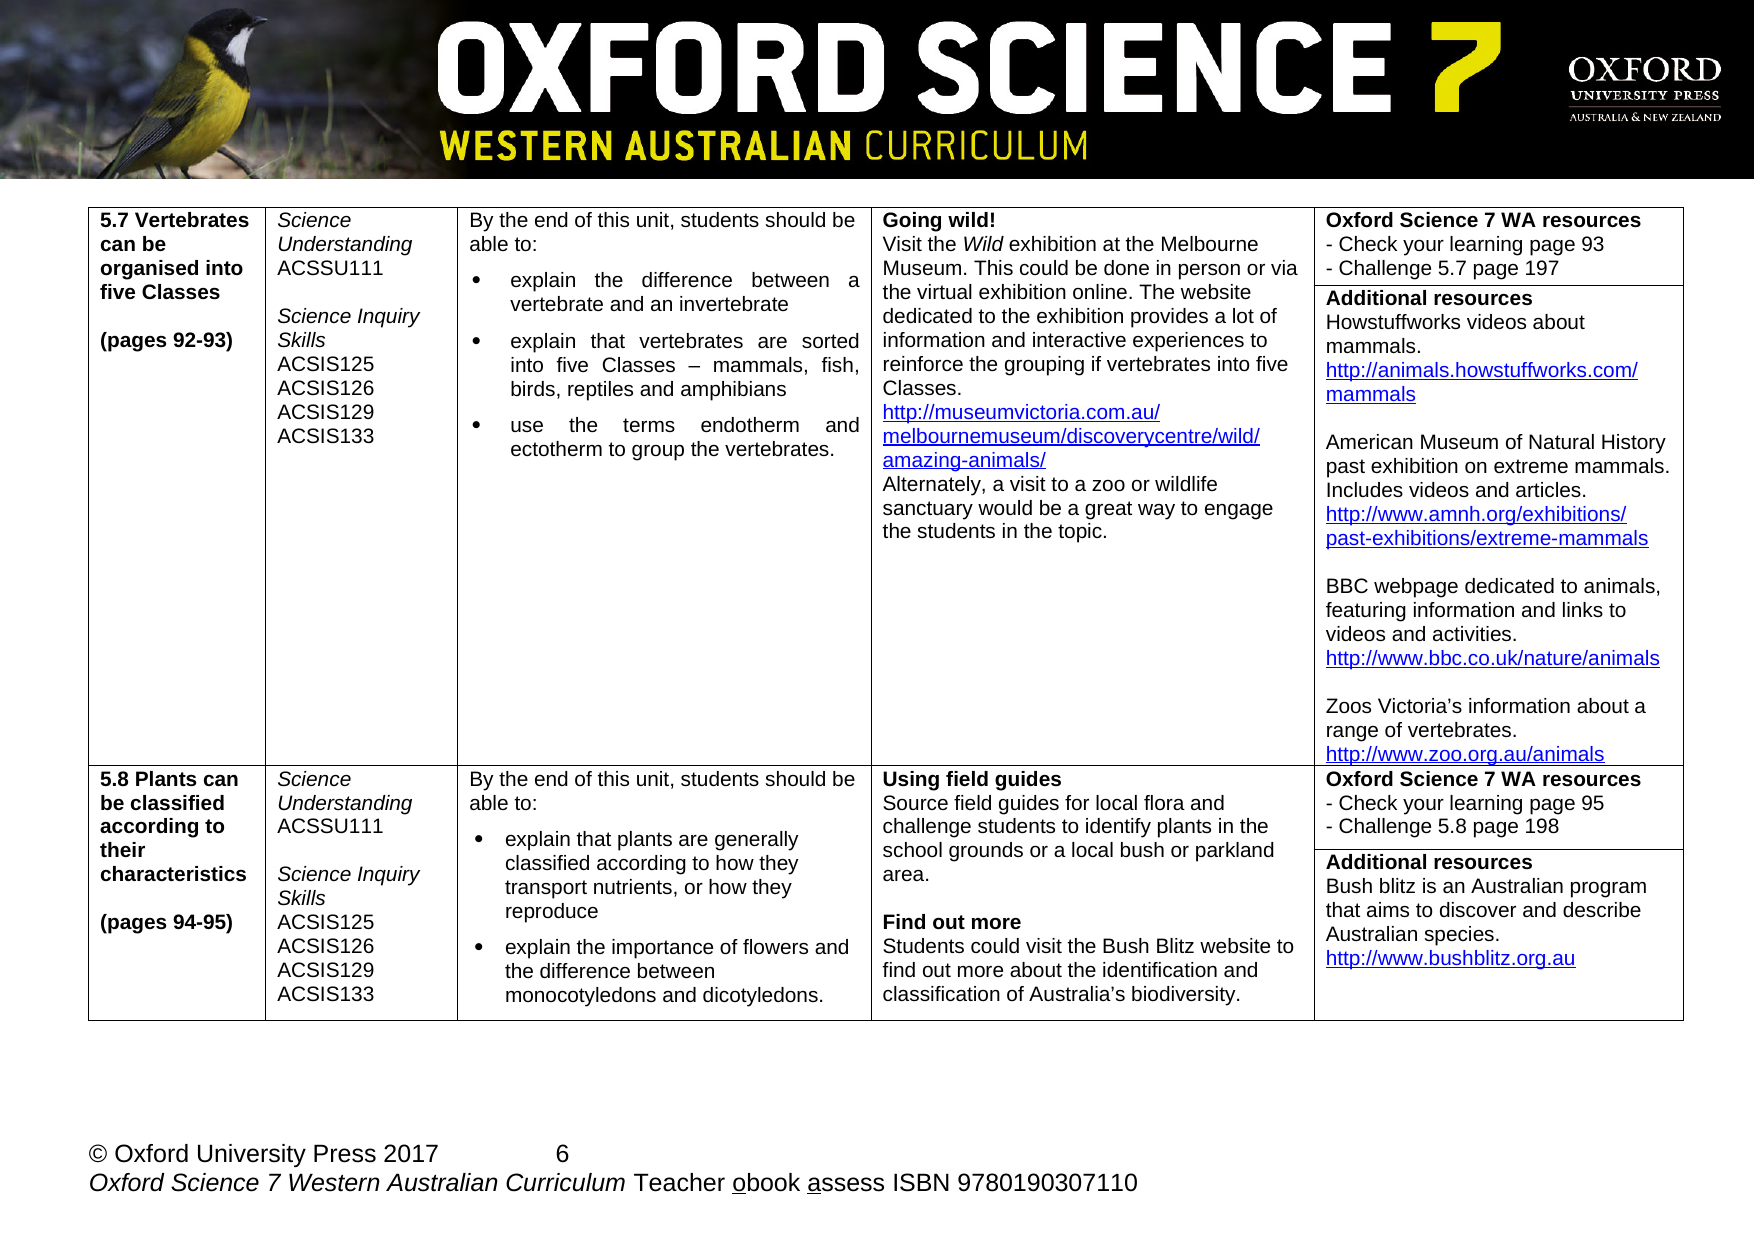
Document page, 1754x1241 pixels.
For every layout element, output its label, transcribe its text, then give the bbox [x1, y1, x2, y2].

table_header By the end of this unit, students should be able to: explain the difference between a vertebrate and an invertebrate explain that vertebrates are sorted into five Classes – mammals, fish, birds, reptiles and amphibians use the terms endotherm and ectotherm to group the vertebrates. [458, 208, 871, 765]
picture [0, 0, 1754, 179]
table_cell Oxford Science 7 WA resources - Check your learning page 95 - Challenge 5.8 page 198 [1315, 766, 1683, 849]
table_cell Using field guides Source field guides for local flora and challenge students to identify plants in the school grounds or a local bush or parkland area. Find out more Students could visit the Bush Blitz website to find out more about the identification and classification of Australia’s biodiversity. [872, 766, 1314, 1020]
table_header Going wild! Visit the Wild exhibition at the Melbourne Museum. This could be done in person or via the virtual exhibition online. The website dedicated to the exhibition provides a lot of information and interactive experiences to reinforce the grouping if vertebrates into five Classes. http://museumvictoria.com.au/melbournemuseum/discoverycentre/wild/amazing-animals/ Alternately, a visit to a zoo or wildlife sanctuary would be a great way to engage the students in the topic. [872, 208, 1314, 765]
table_header Oxford Science 7 WA resources - Check your learning page 93 - Challenge 5.7 page 197 [1315, 208, 1683, 285]
table_cell Additional resources Howstuffworks videos about mammals. http://animals.howstuffworks.com/mammals American Museum of Natural History past exhibition on extreme mammals. Includes videos and articles. http://www.amnh.org/exhibitions/past-exhibitions/extreme-mammals BBC webpage dedicated to animals, featuring information and links to videos and activities. http://www.bbc.co.uk/nature/animals Zoos Victoria’s information about a range of vertebrates. http://www.zoo.org.au/animals [1315, 286, 1683, 765]
table_header Science Understanding ACSSU111 Science Inquiry Skills ACSIS125 ACSIS126 ACSIS129 ACSIS133 [266, 208, 457, 765]
table_cell Additional resources Bush blitz is an Australian program that aims to discover and describe Australian species. http://www.bushblitz.org.au [1315, 850, 1683, 1020]
table_cell Science Understanding ACSSU111 Science Inquiry Skills ACSIS125 ACSIS126 ACSIS129 ACSIS133 [266, 766, 457, 1020]
table_cell 5.8 Plants can be classified according to their characteristics (pages 94-95) [89, 766, 265, 1020]
table_cell By the end of this unit, students should be able to: explain that plants are generally classified according to how they transport nutrients, or how they reproduce explain the importance of flowers and the difference between monocotyledons and dicotyledons. [458, 766, 871, 1020]
table_header 5.7 Vertebrates can be organised into five Classes (pages 92-93) [89, 208, 265, 765]
